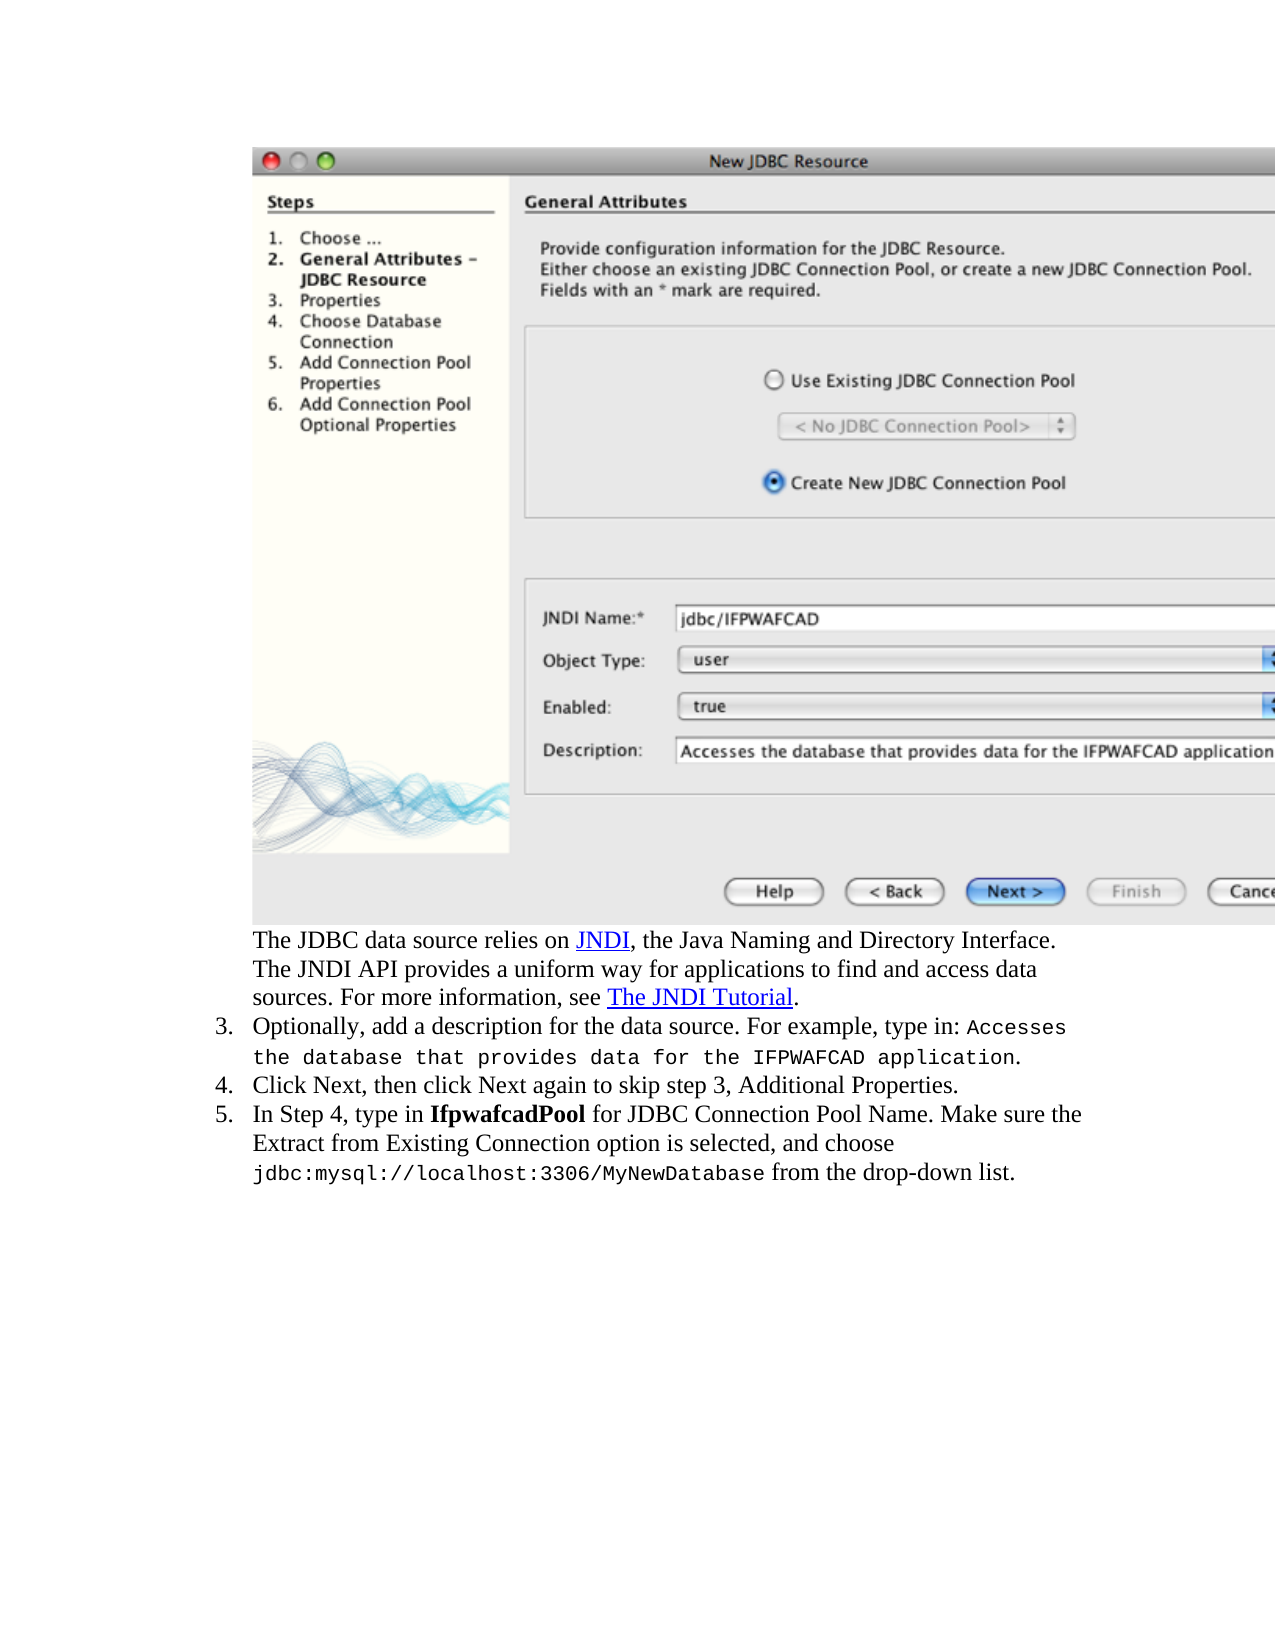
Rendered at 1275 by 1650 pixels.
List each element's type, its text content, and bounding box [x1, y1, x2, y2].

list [215, 1099, 1098, 1186]
picture [252, 147, 1275, 925]
list Optionally, add a description for the data source. For example, type in: Accesses the database that provides data for the IFPWAFCAD application. [215, 1011, 1098, 1070]
list Click Next, then click Next again to skip step 3, Additional Properties. [215, 1070, 1098, 1099]
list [215, 148, 1098, 1011]
